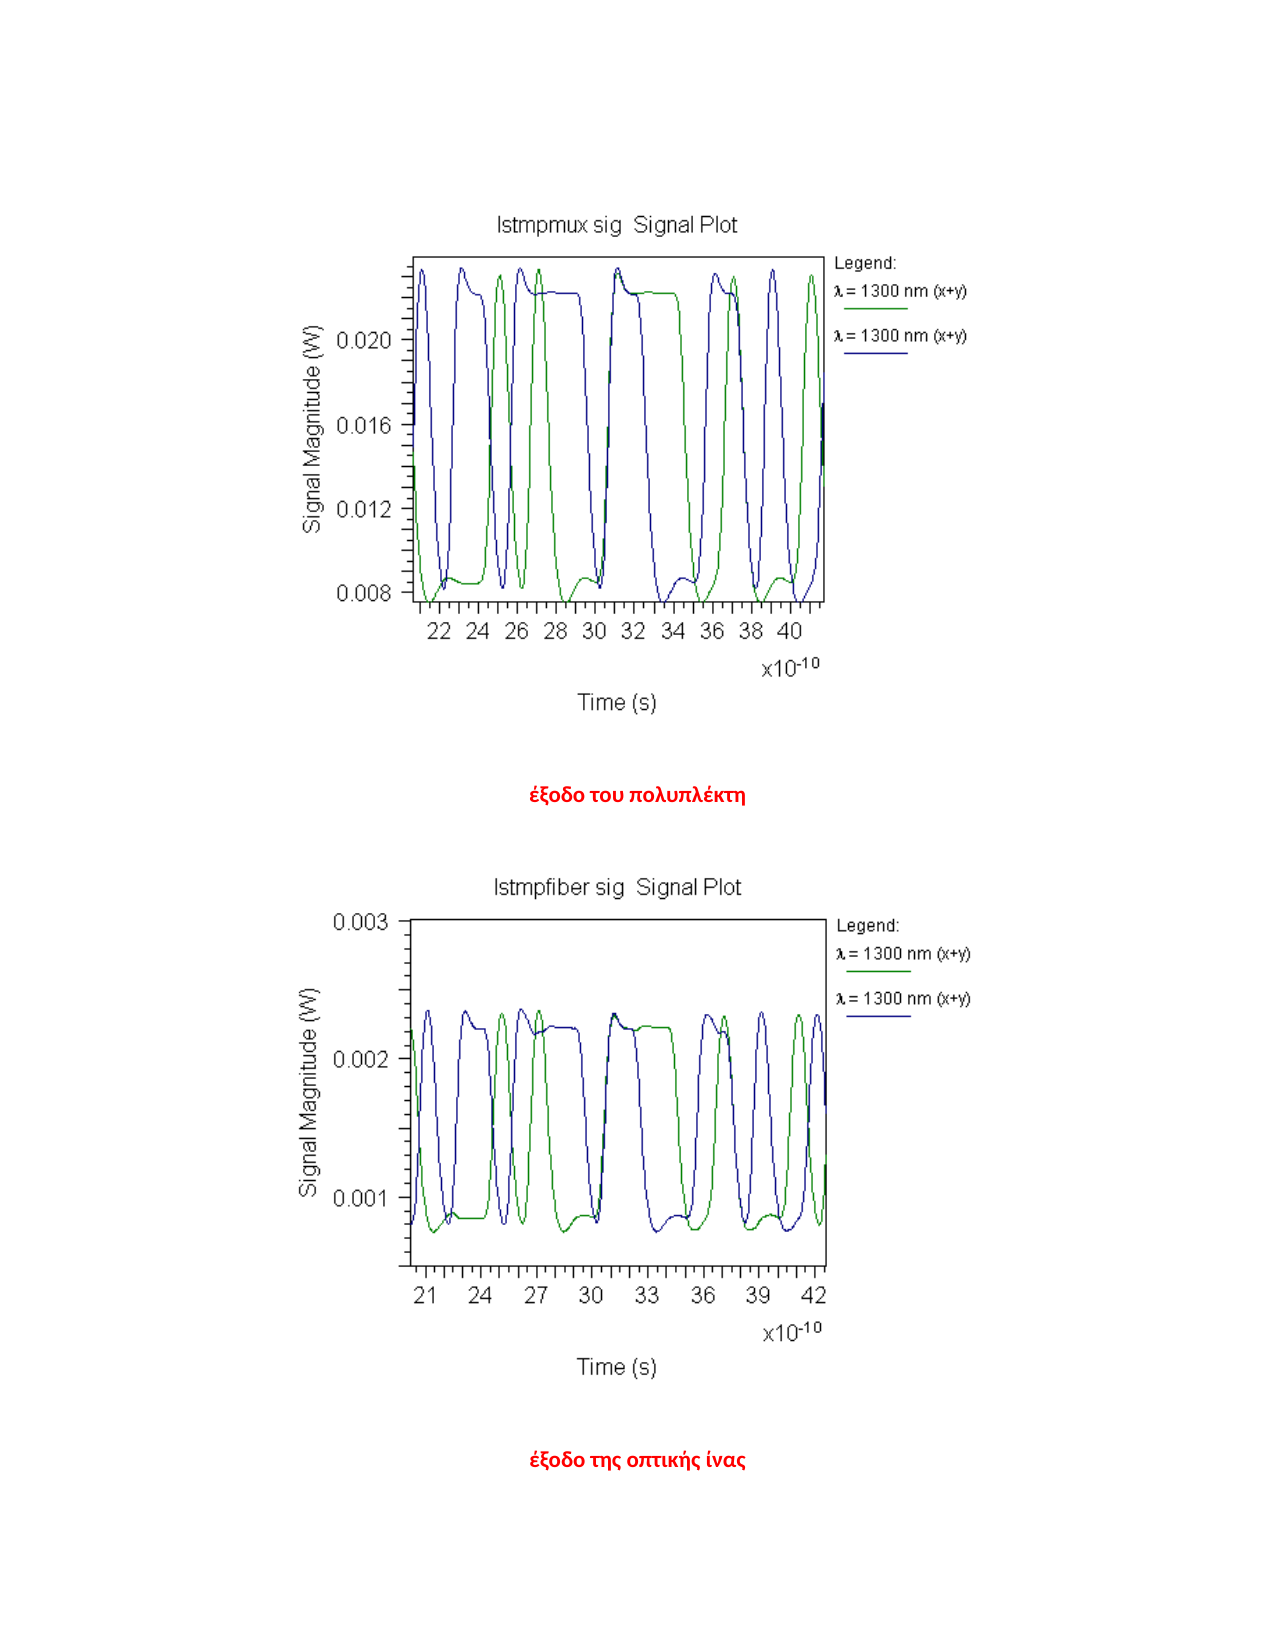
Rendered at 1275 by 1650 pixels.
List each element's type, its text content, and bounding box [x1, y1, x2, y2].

picture [292, 150, 983, 776]
text έξοδο του πολυπλέκτη [187, 780, 1087, 808]
picture [288, 811, 987, 1441]
text έξοδο της οπτικής ίνας [187, 1445, 1087, 1473]
